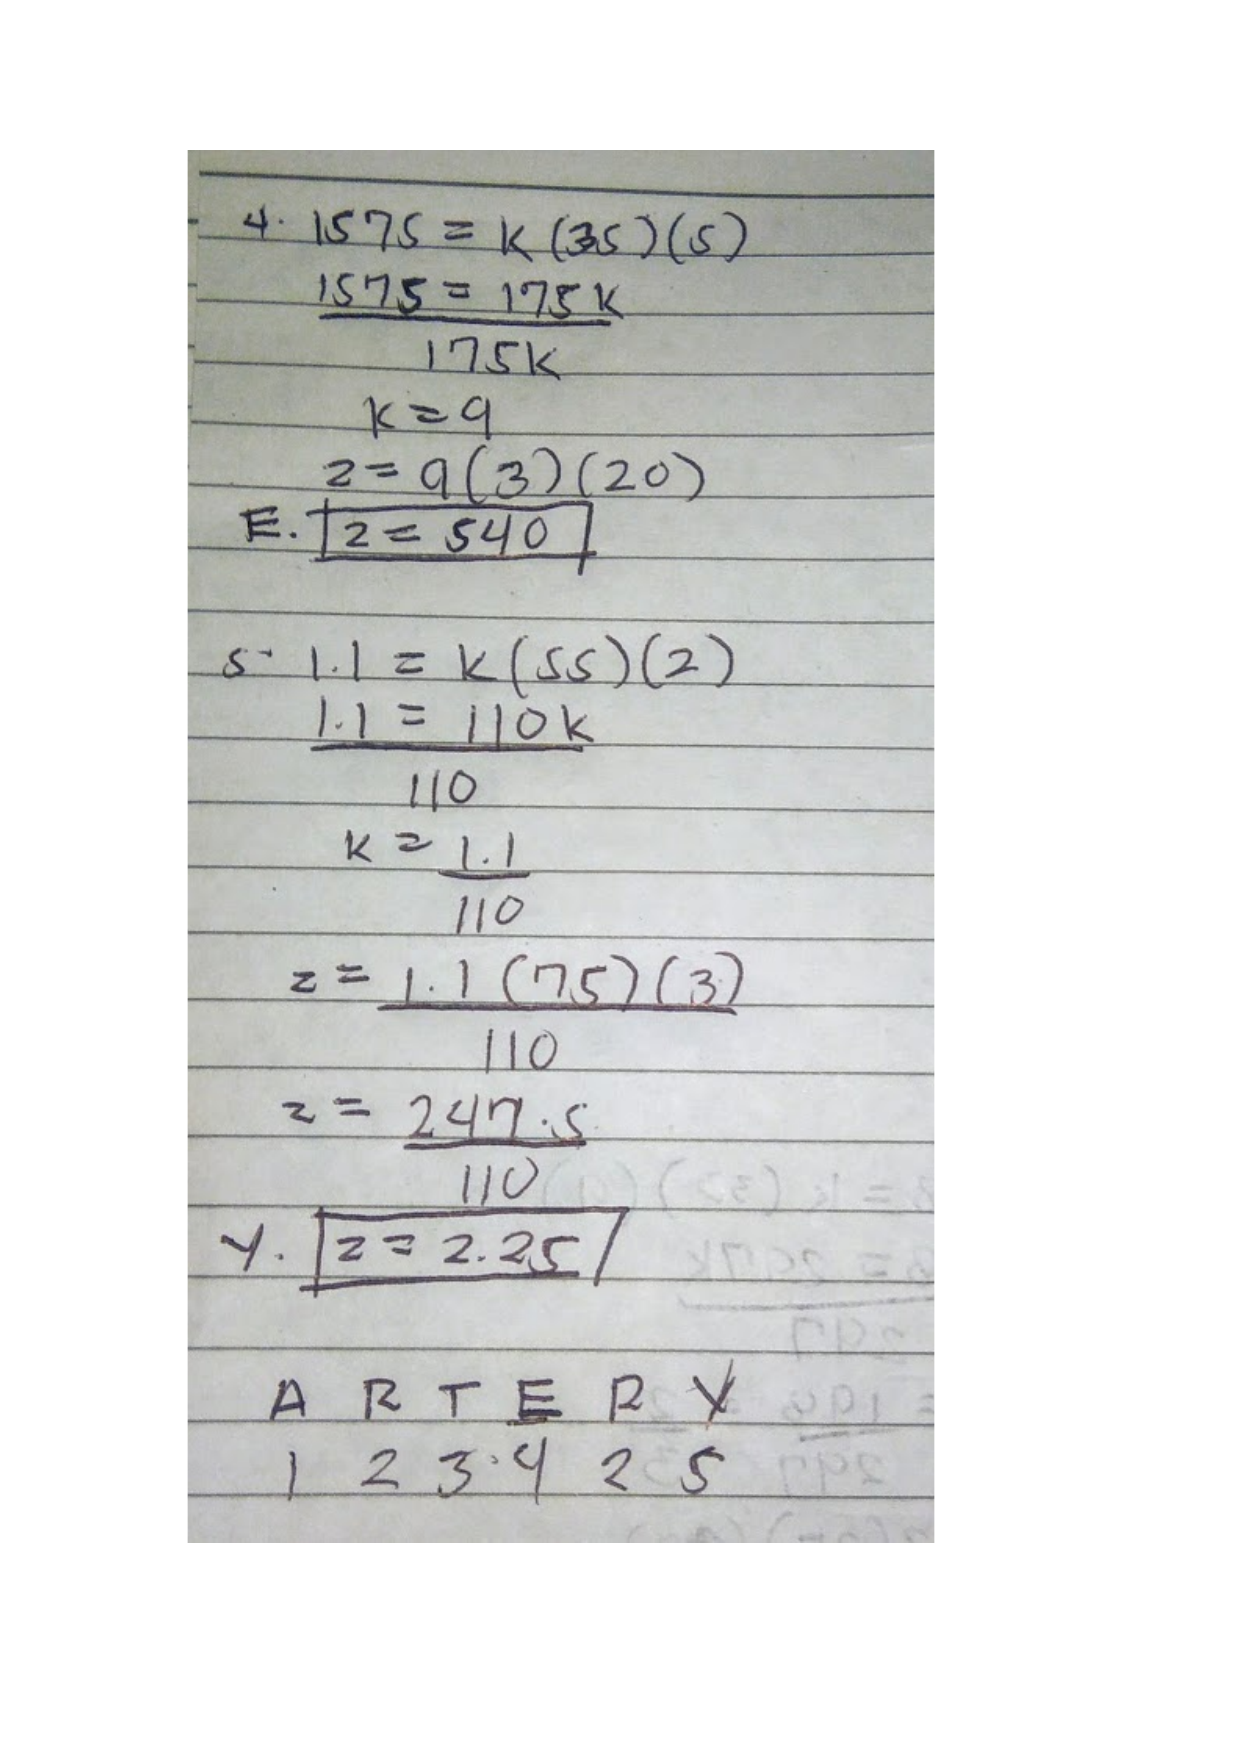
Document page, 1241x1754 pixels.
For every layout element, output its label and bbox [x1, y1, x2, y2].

picture [187, 150, 935, 1543]
